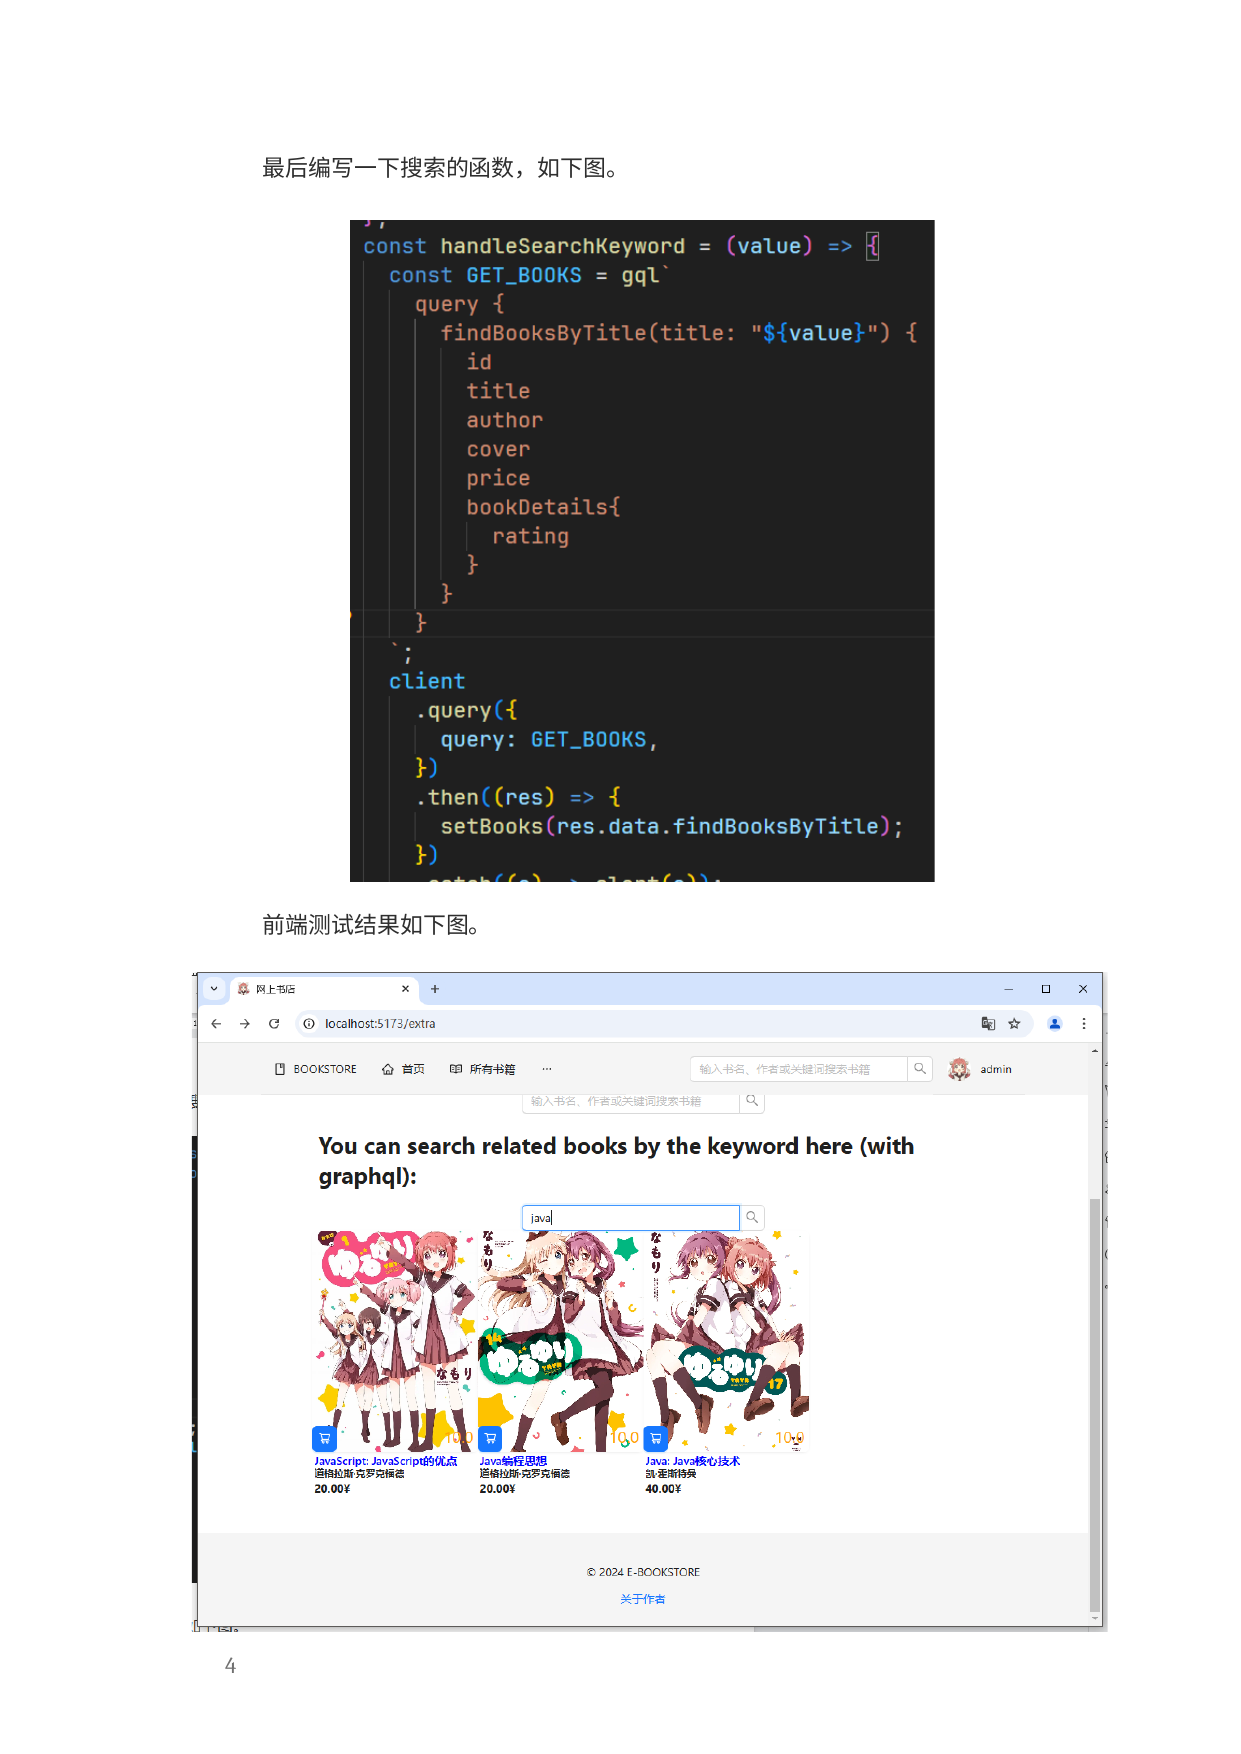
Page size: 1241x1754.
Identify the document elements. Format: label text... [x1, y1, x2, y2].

subtitle 前端测试结果如下图。 [187, 907, 1053, 941]
picture [191, 972, 1108, 1632]
subtitle 最后编写一下搜索的函数，如下图。 [187, 150, 1053, 183]
picture [350, 220, 935, 882]
